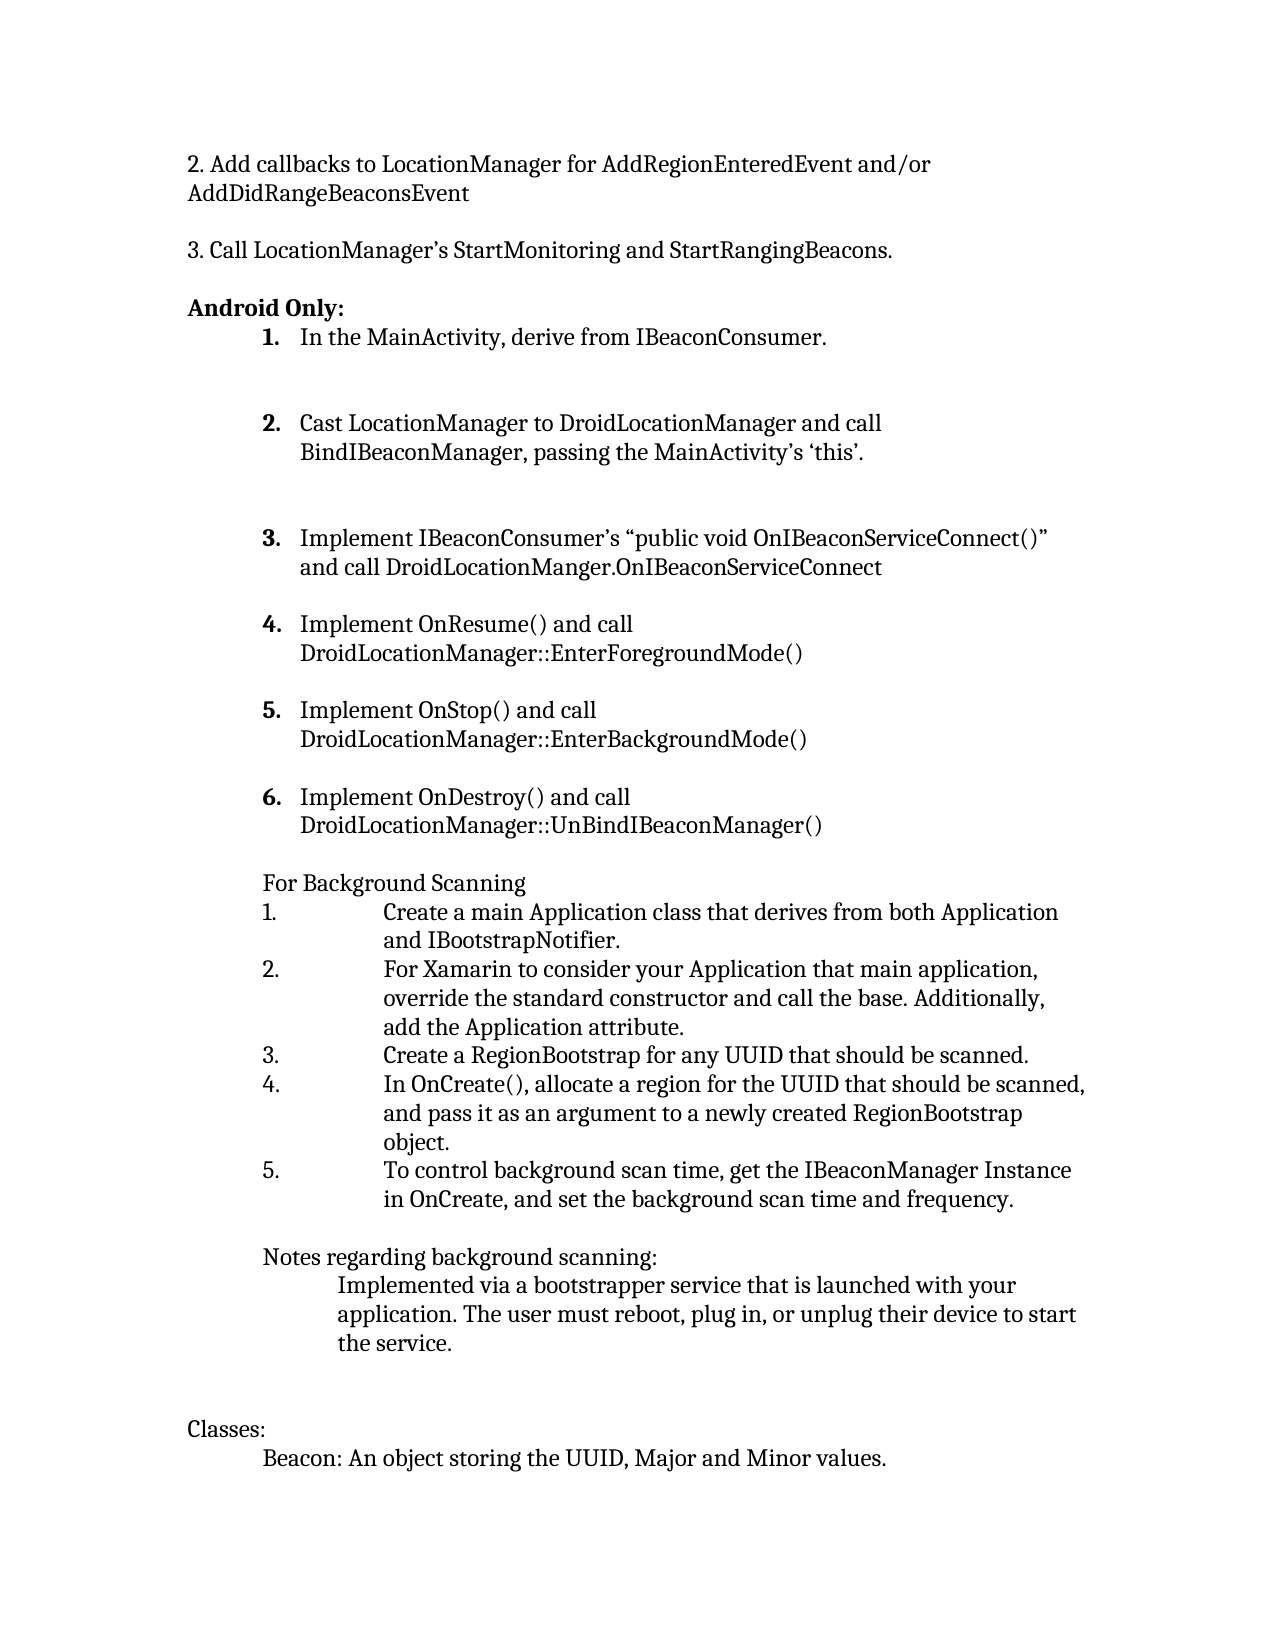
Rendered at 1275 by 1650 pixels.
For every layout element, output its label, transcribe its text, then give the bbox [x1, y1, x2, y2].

text Android Only: [187, 294, 1087, 322]
list For Xamarin to consider your Application that main application, [262, 955, 1087, 984]
list Implement OnResume() and call DroidLocationManager::EnterForegroundMode() [262, 610, 1087, 667]
list To control background scan time, get the IBeaconManager Instance in OnCreate, and set the background scan time and frequency. [262, 1156, 1087, 1214]
list DroidLocationManager::UnBindIBeaconManager() [300, 811, 1087, 840]
text 3. Call LocationManager’s StartMonitoring and StartRangingBeacons. [187, 236, 1087, 265]
list Cast LocationManager to DroidLocationManager and call BindIBeaconManager, passing the MainActivity’s ‘this’. [262, 409, 1087, 466]
list Implement OnDestroy() and call [262, 782, 1087, 811]
list DroidLocationManager::EnterBackgroundMode() [300, 725, 1087, 754]
text 2. Add callbacks to LocationManager for AddRegionEnteredEvent and/or AddDidRangeBeaconsEvent [187, 150, 1087, 207]
list In the MainActivity, derive from IBeaconConsumer. [262, 322, 1087, 351]
list Create a main Application class that derives from both Application and IBootstrapNotifier. [262, 897, 1087, 955]
text Notes regarding background scanning: [262, 1242, 1087, 1271]
list In OnCreate(), allocate a region for the UUID that should be scanned, and pass it as an argument to a newly created RegionBootstrap object. [262, 1070, 1087, 1156]
list override the standard constructor and call the base. Additionally, add the Application attribute. [383, 984, 1087, 1041]
text Implemented via a bootstrapper service that is launched with your application. The user must reboot, plug in, or unplug their device to start the service. [337, 1271, 1087, 1357]
list Implement IBeaconConsumer’s “public void OnIBeaconServiceConnect()” [262, 524, 1087, 552]
list Implement OnStop() and call [262, 696, 1087, 725]
text Beacon: An object storing the UUID, Major and Minor values. [187, 1444, 1087, 1472]
text Classes: [187, 1415, 1087, 1444]
list Create a RegionBootstrap for any UUID that should be scanned. [262, 1041, 1087, 1070]
text and call DroidLocationManger.OnIBeaconServiceConnect [300, 552, 1087, 581]
text For Background Scanning [187, 869, 1087, 897]
